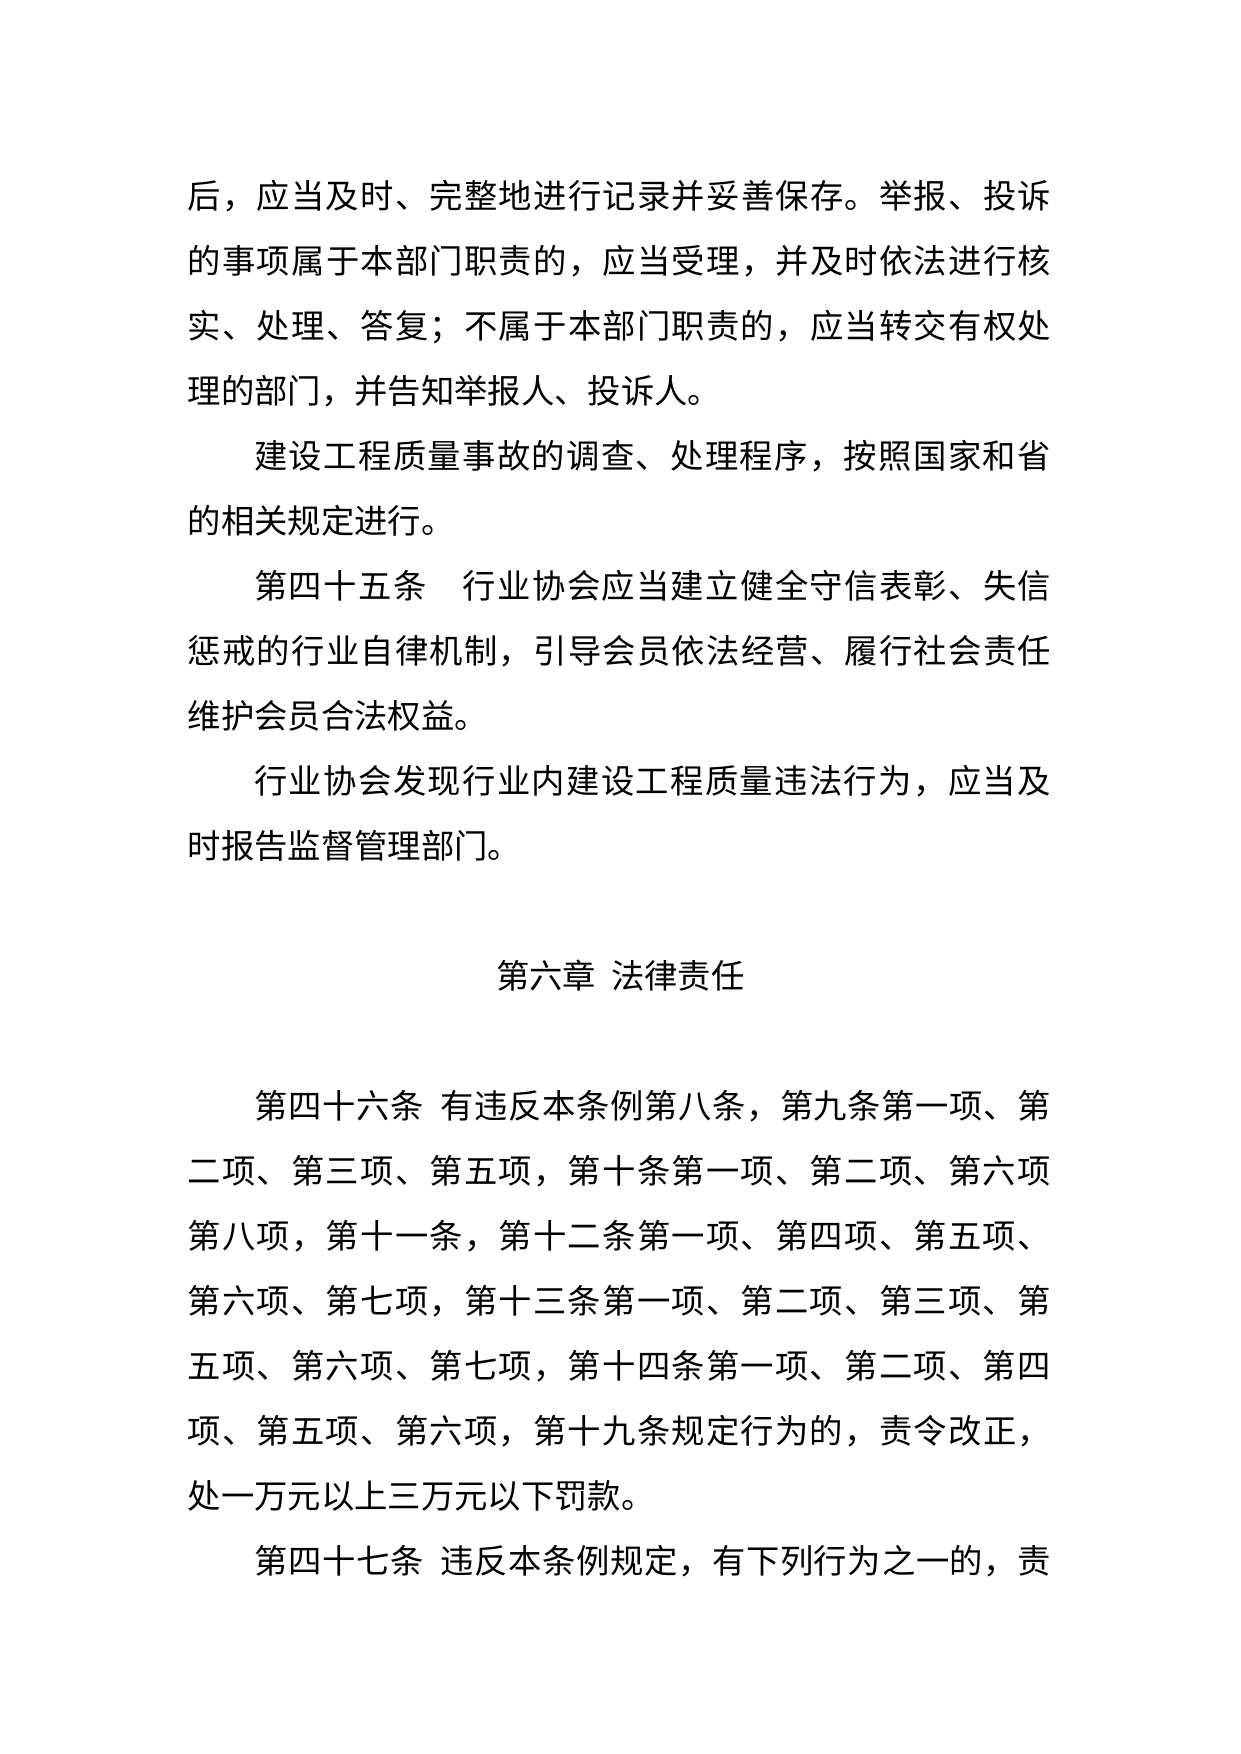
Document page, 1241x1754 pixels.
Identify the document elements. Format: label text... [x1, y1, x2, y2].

text 第六章 法律责任 [187, 942, 1053, 1007]
text 建设工程质量事故的调查、处理程序，按照国家和省的相关规定进行。 [187, 422, 1053, 552]
text 第四十六条 有违反本条例第八条，第九条第一项、第二项、第三项、第五项，第十条第一项、第二项、第六项、第八项，第十一条，第十二条第一项、第四项、第五项、第六项、第七项，第十三条第一项、第二项、第三项、第五项、第六项、第七项，第十四条第一项、第二项、第四项、第五项、第六项，第十九条规定行为的，责令改正，处一万元以上三万元以下罚款。 [187, 1072, 1053, 1527]
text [187, 1527, 1053, 1592]
text 第四十五条 行业协会应当建立健全守信表彰、失信惩戒的行业自律机制，引导会员依法经营、履行社会责任、维护会员合法权益。 [187, 552, 1053, 747]
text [187, 162, 1053, 422]
text 行业协会发现行业内建设工程质量违法行为，应当及时报告监督管理部门。 [187, 747, 1053, 877]
